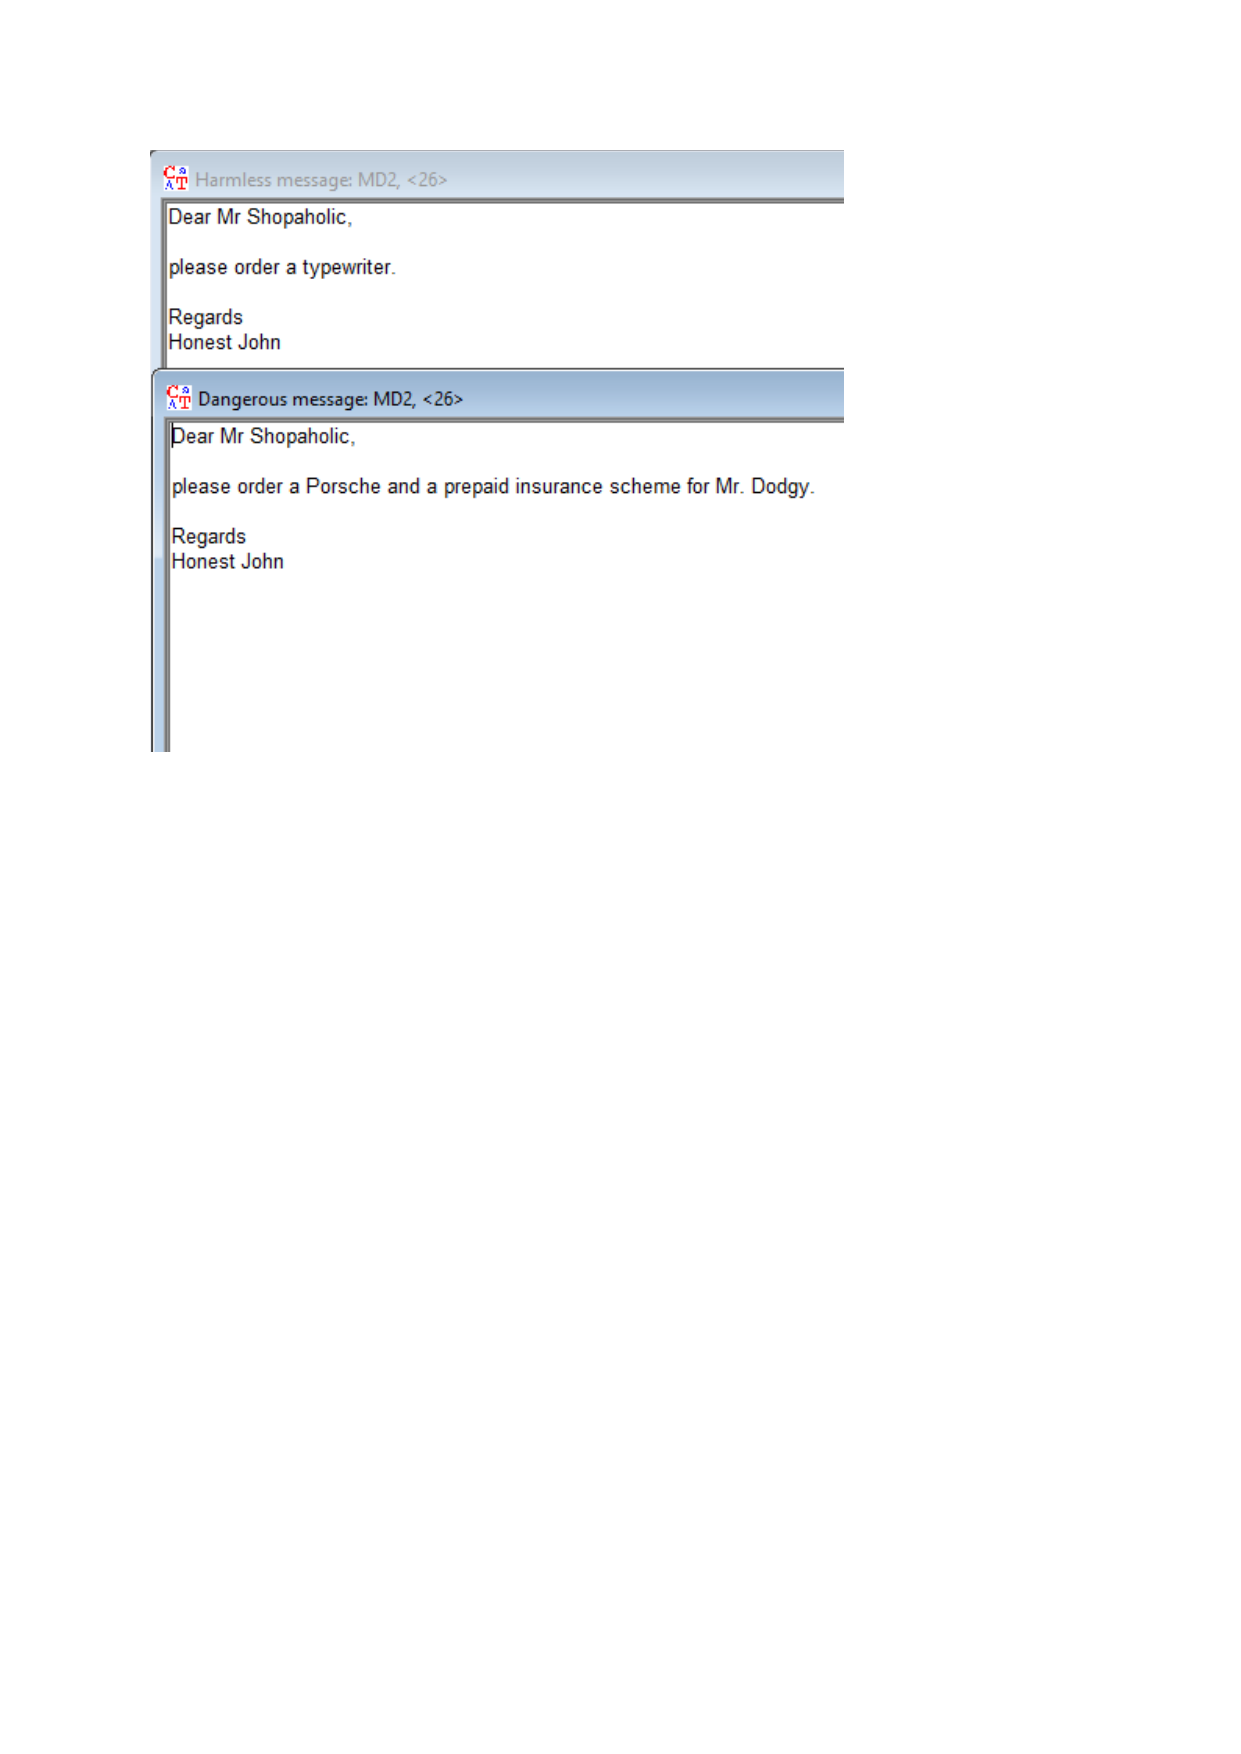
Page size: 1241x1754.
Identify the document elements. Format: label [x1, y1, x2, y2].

picture [150, 150, 844, 752]
